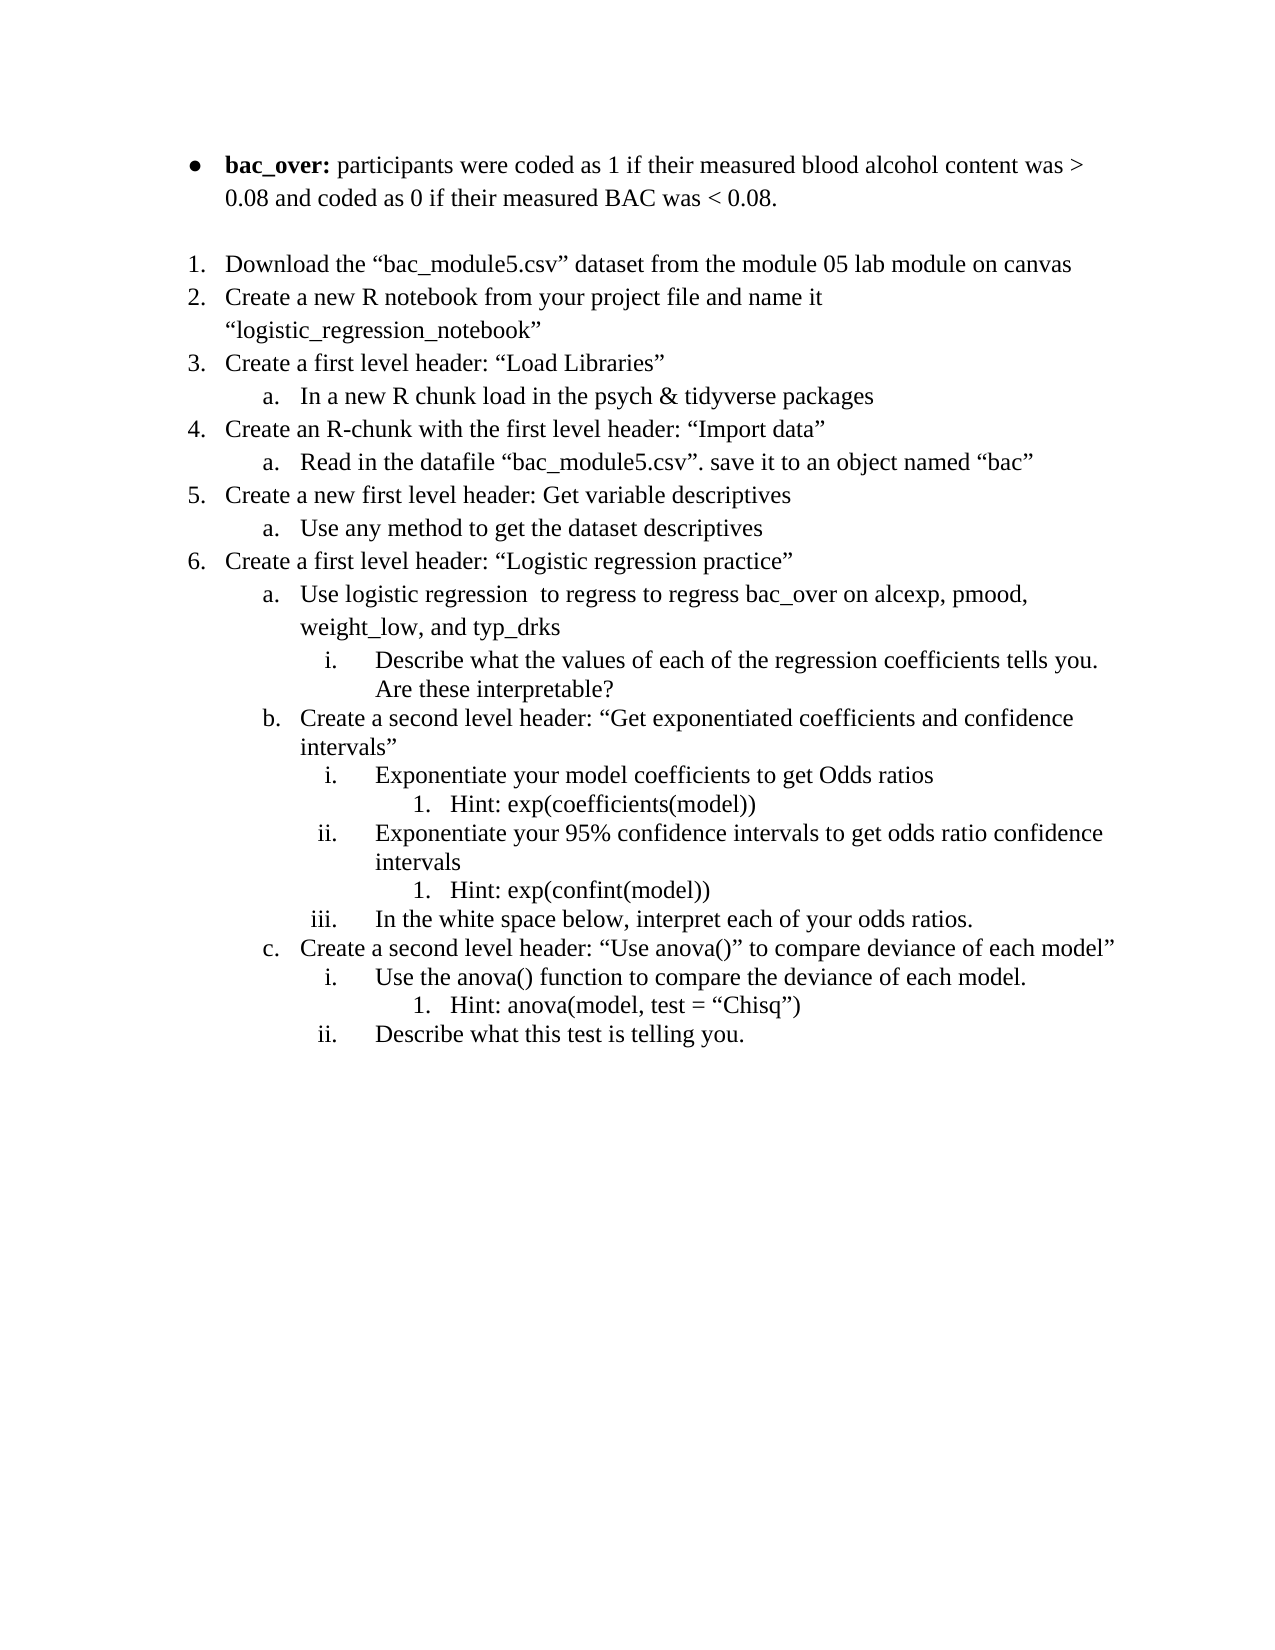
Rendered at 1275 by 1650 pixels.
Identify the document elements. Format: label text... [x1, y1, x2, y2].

list Create a first level header: “Logistic regression practice” [187, 546, 1125, 575]
list Describe what the values of each of the regression coefficients tells you. Are these interpretable? [337, 645, 1125, 703]
list In the white space below, interpret each of your odds ratios. [337, 904, 1125, 933]
list Hint: anova(model, test = “Chisq”) [412, 990, 1125, 1019]
list Use the anova() function to compare the deviance of each model. [337, 962, 1125, 990]
list Exponentiate your model coefficients to get Odds ratios [337, 760, 1125, 789]
list bac_over: participants were coded as 1 if their measured blood alcohol content was > 0.08 and coded as 0 if their measured BAC was < 0.08. [187, 150, 1125, 212]
list In a new R chunk load in the psych & tidyverse packages [262, 381, 1125, 410]
list Create an R-chunk with the first level header: “Import data” [187, 414, 1125, 443]
list Exponentiate your 95% confidence intervals to get odds ratio confidence intervals [337, 818, 1125, 875]
list Create a first level header: “Load Libraries” [187, 348, 1125, 377]
list Describe what this test is telling you. [337, 1019, 1125, 1048]
list Create a second level header: “Get exponentiated coefficients and confidence intervals” [262, 703, 1125, 760]
list Create a second level header: “Use anova()” to compare deviance of each model” [262, 933, 1125, 962]
list Read in the datafile “bac_module5.csv”. save it to an object named “bac” [262, 447, 1125, 476]
list Use logistic regression to regress to regress bac_over on alcexp, pmood, weight_low, and typ_drks [262, 579, 1125, 641]
list Hint: exp(coefficients(model)) [412, 789, 1125, 818]
list Create a new first level header: Get variable descriptives [187, 480, 1125, 509]
list Create a new R notebook from your project file and name it “logistic_regression_notebook” [187, 282, 1125, 344]
list Use any method to get the dataset descriptives [262, 513, 1125, 542]
list Download the “bac_module5.csv” dataset from the module 05 lab module on canvas [187, 249, 1125, 278]
list Hint: exp(confint(model)) [412, 875, 1125, 904]
